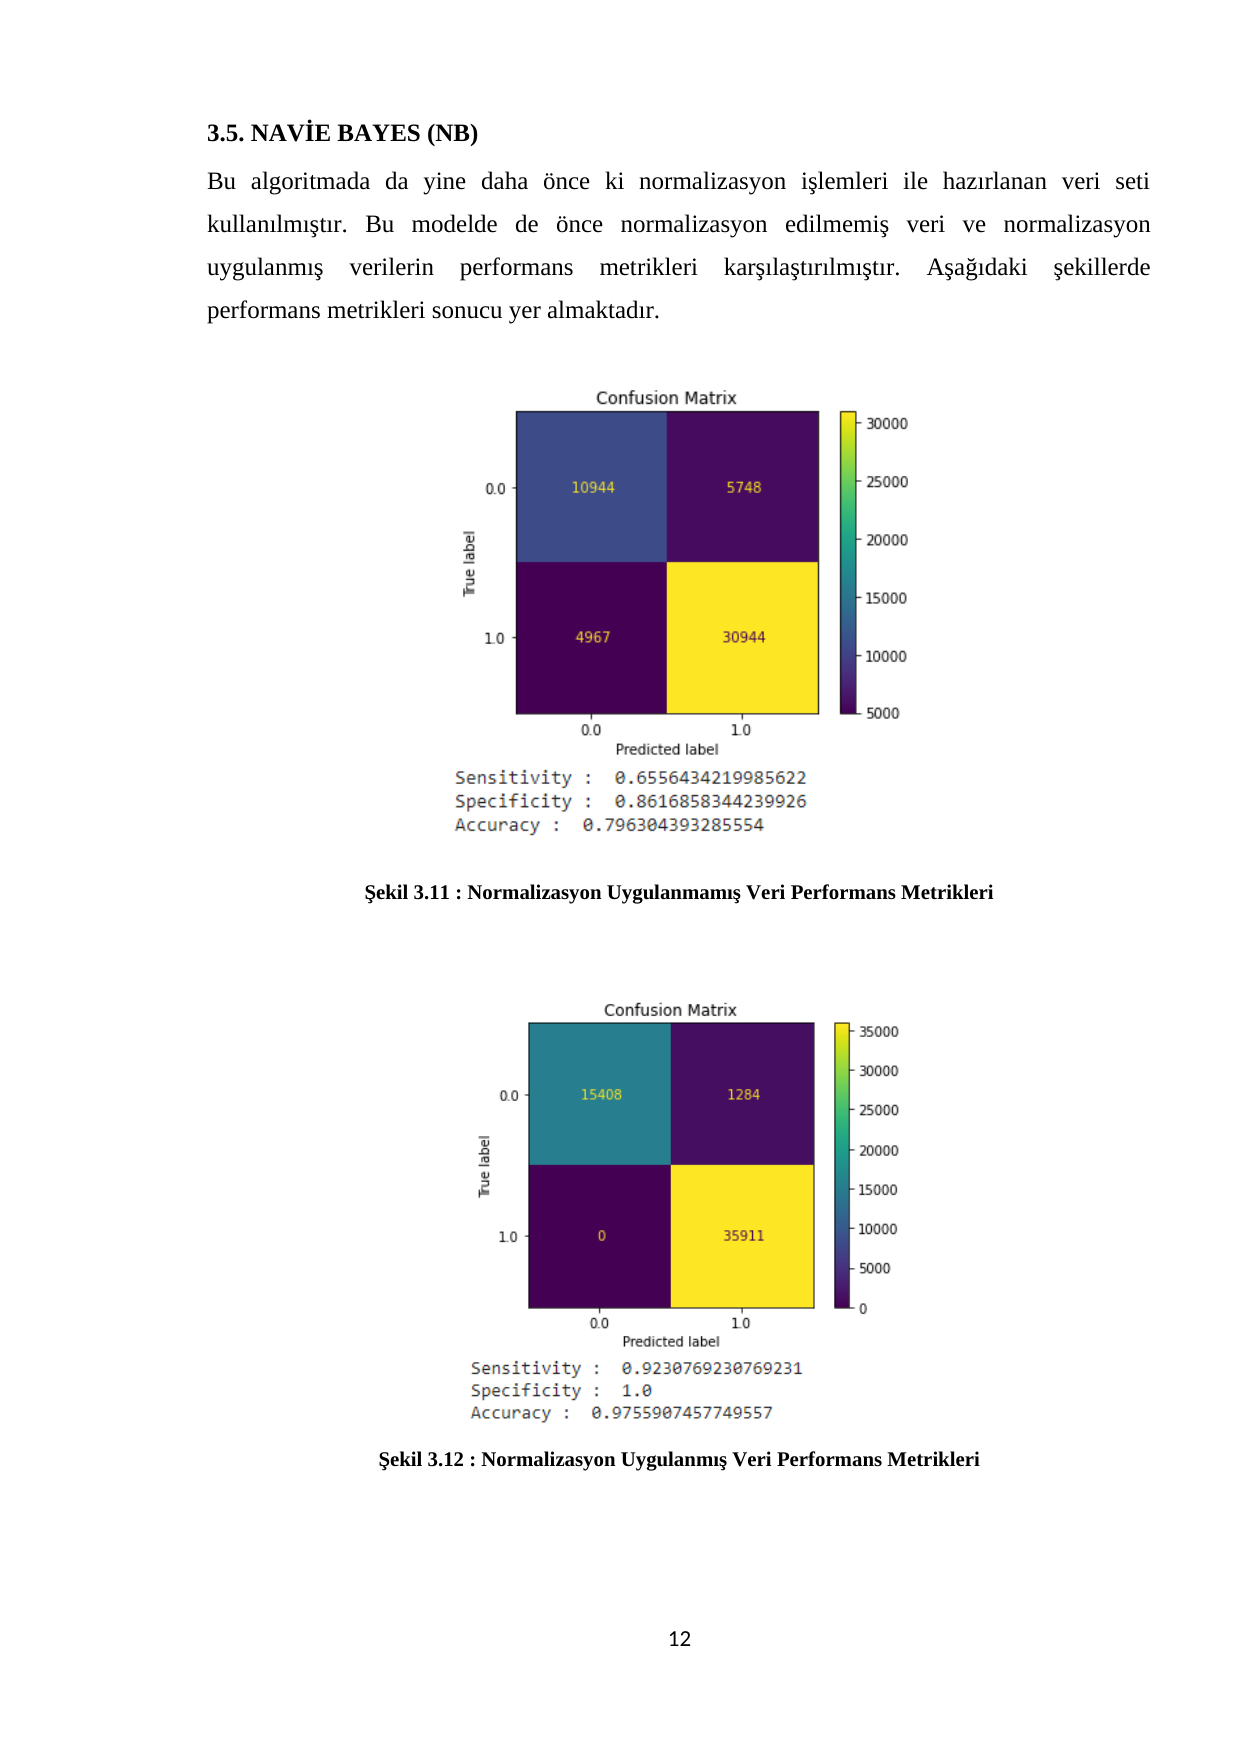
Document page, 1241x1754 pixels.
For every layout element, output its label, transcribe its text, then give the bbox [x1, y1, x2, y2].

text Bu algoritmada da yine daha önce ki normalizasyon işlemleri ile hazırlanan veri seti kullanılmıştır. Bu modelde de önce normalizasyon edilmemiş veri ve normalizasyon uygulanmış verilerin performans metrikleri karşılaştırılmıştır. Aşağıdaki şekillerde performans metrikleri sonucu yer almaktadır. [207, 166, 1152, 324]
text 3.5. NAVİE BAYES (NB) [207, 118, 1152, 147]
picture [454, 986, 905, 1433]
text Şekil 3.12 : Normalizasyon Uygulanmış Veri Performans Metrikleri [207, 1447, 1152, 1471]
picture [433, 372, 926, 845]
text Şekil 3.11 : Normalizasyon Uygulanmamış Veri Performans Metrikleri [207, 880, 1152, 904]
